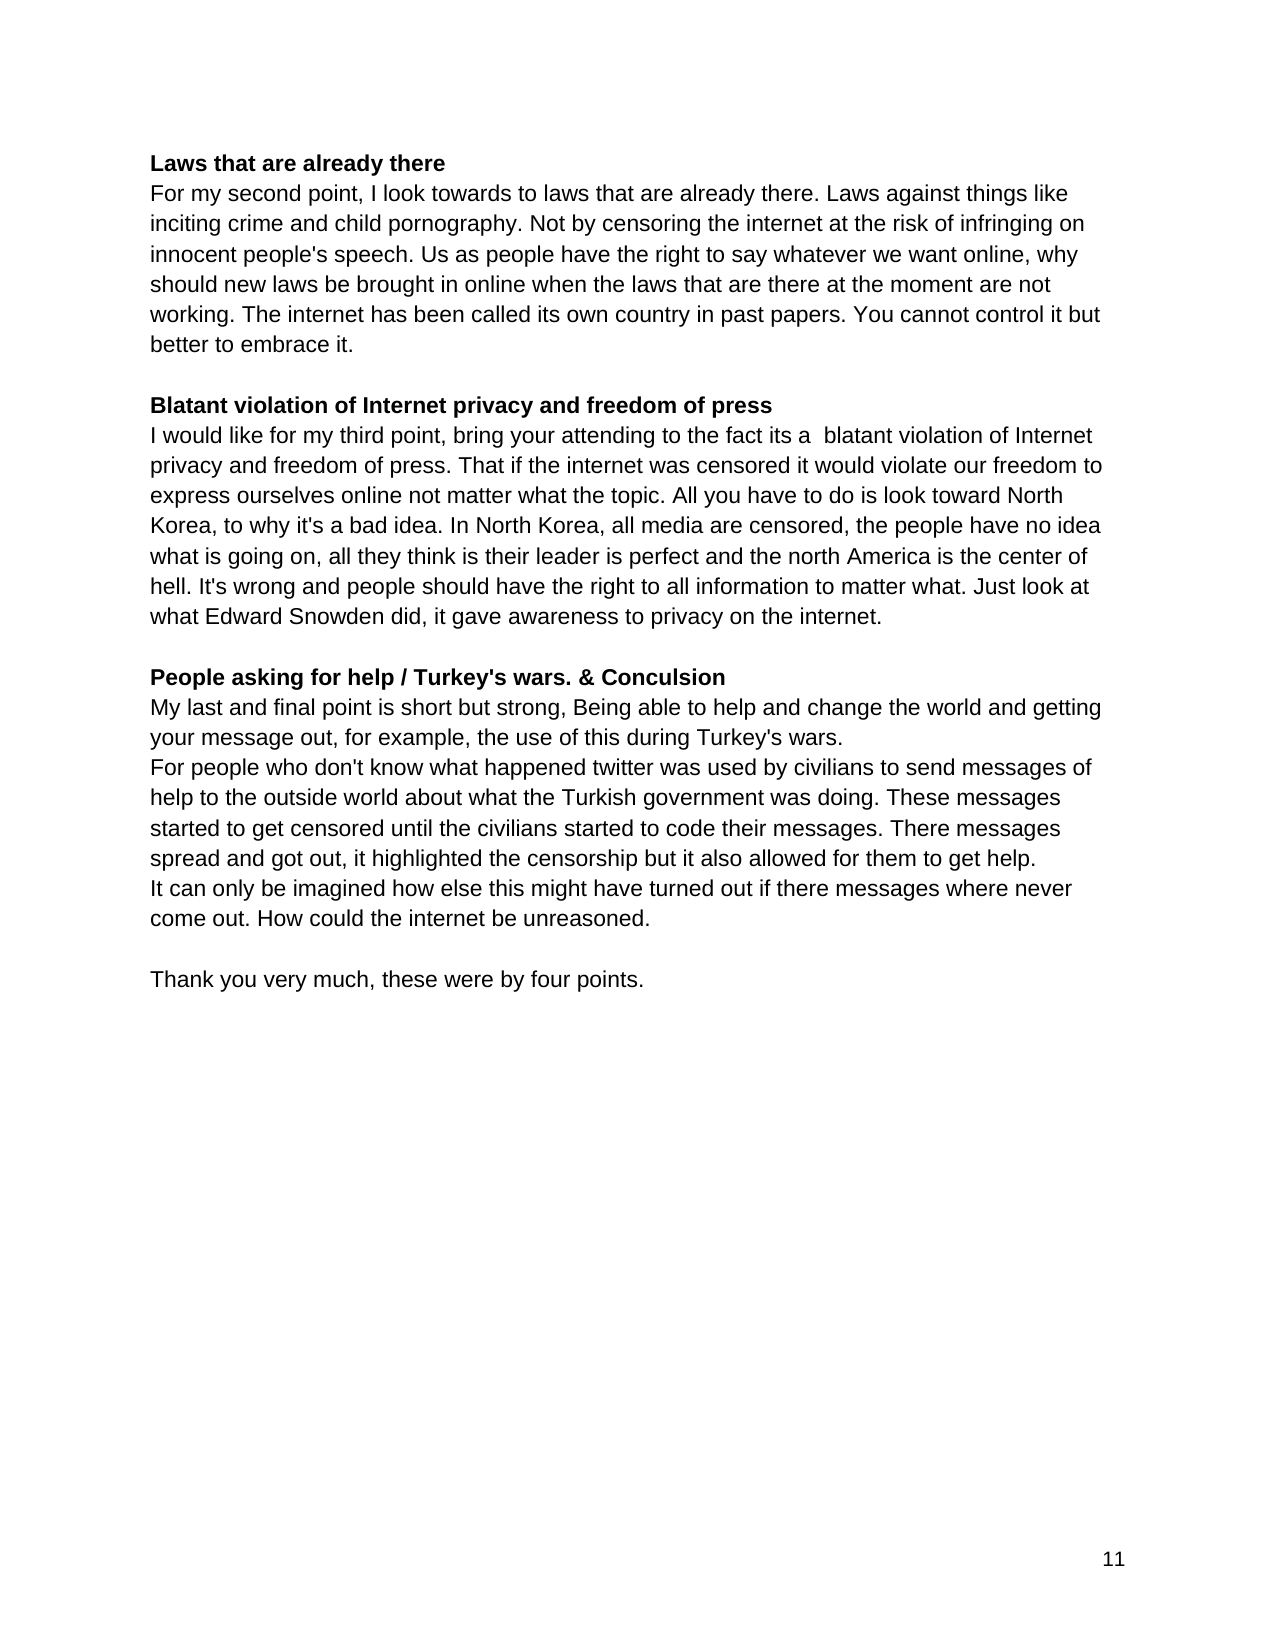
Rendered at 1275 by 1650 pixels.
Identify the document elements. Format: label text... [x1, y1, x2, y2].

text People asking for help / Turkey's wars. & Conculsion [150, 663, 1125, 690]
text Laws that are already there [150, 150, 1125, 176]
text Blatant violation of Internet privacy and freedom of press [150, 392, 1125, 418]
text For people who don't know what happened twitter was used by civilians to send messages of help to the outside world about what the Turkish government was doing. These messages started to get censored until the civilians started to code their messages. There messages spread and got out, it highlighted the censorship but it also allowed for them to get help. [150, 754, 1125, 871]
text For my second point, I look towards to laws that are already there. Laws against things like inciting crime and child pornography. Not by censoring the internet at the risk of infringing on innocent people's speech. Us as people have the right to say whatever we want online, why should new laws be brought in online when the laws that are there at the moment are not working. The internet has been called its own country in past papers. You cannot control it but better to embrace it. [150, 180, 1125, 358]
text My last and final point is short but strong, Being able to help and change the world and getting your message out, for example, the use of this during Turkey's wars. [150, 694, 1125, 750]
text Thank you very much, these were by four points. [150, 966, 1125, 992]
text It can only be imagined how else this might have turned out if there messages where never come out. How could the internet be unreasoned. [150, 875, 1125, 932]
text I would like for my third point, bring your attending to the fact its a blatant violation of Internet privacy and freedom of press. That if the internet was censored it would violate our freedom to express ourselves online not matter what the topic. All you have to do is look toward North Korea, to why it's a bad idea. In North Korea, all media are censored, the people have no idea what is going on, all they think is their leader is perfect and the north America is the center of hell. It's wrong and people should have the right to all information to matter what. Just look at what Edward Snowden did, it gave awareness to privacy on the internet. [150, 422, 1125, 629]
